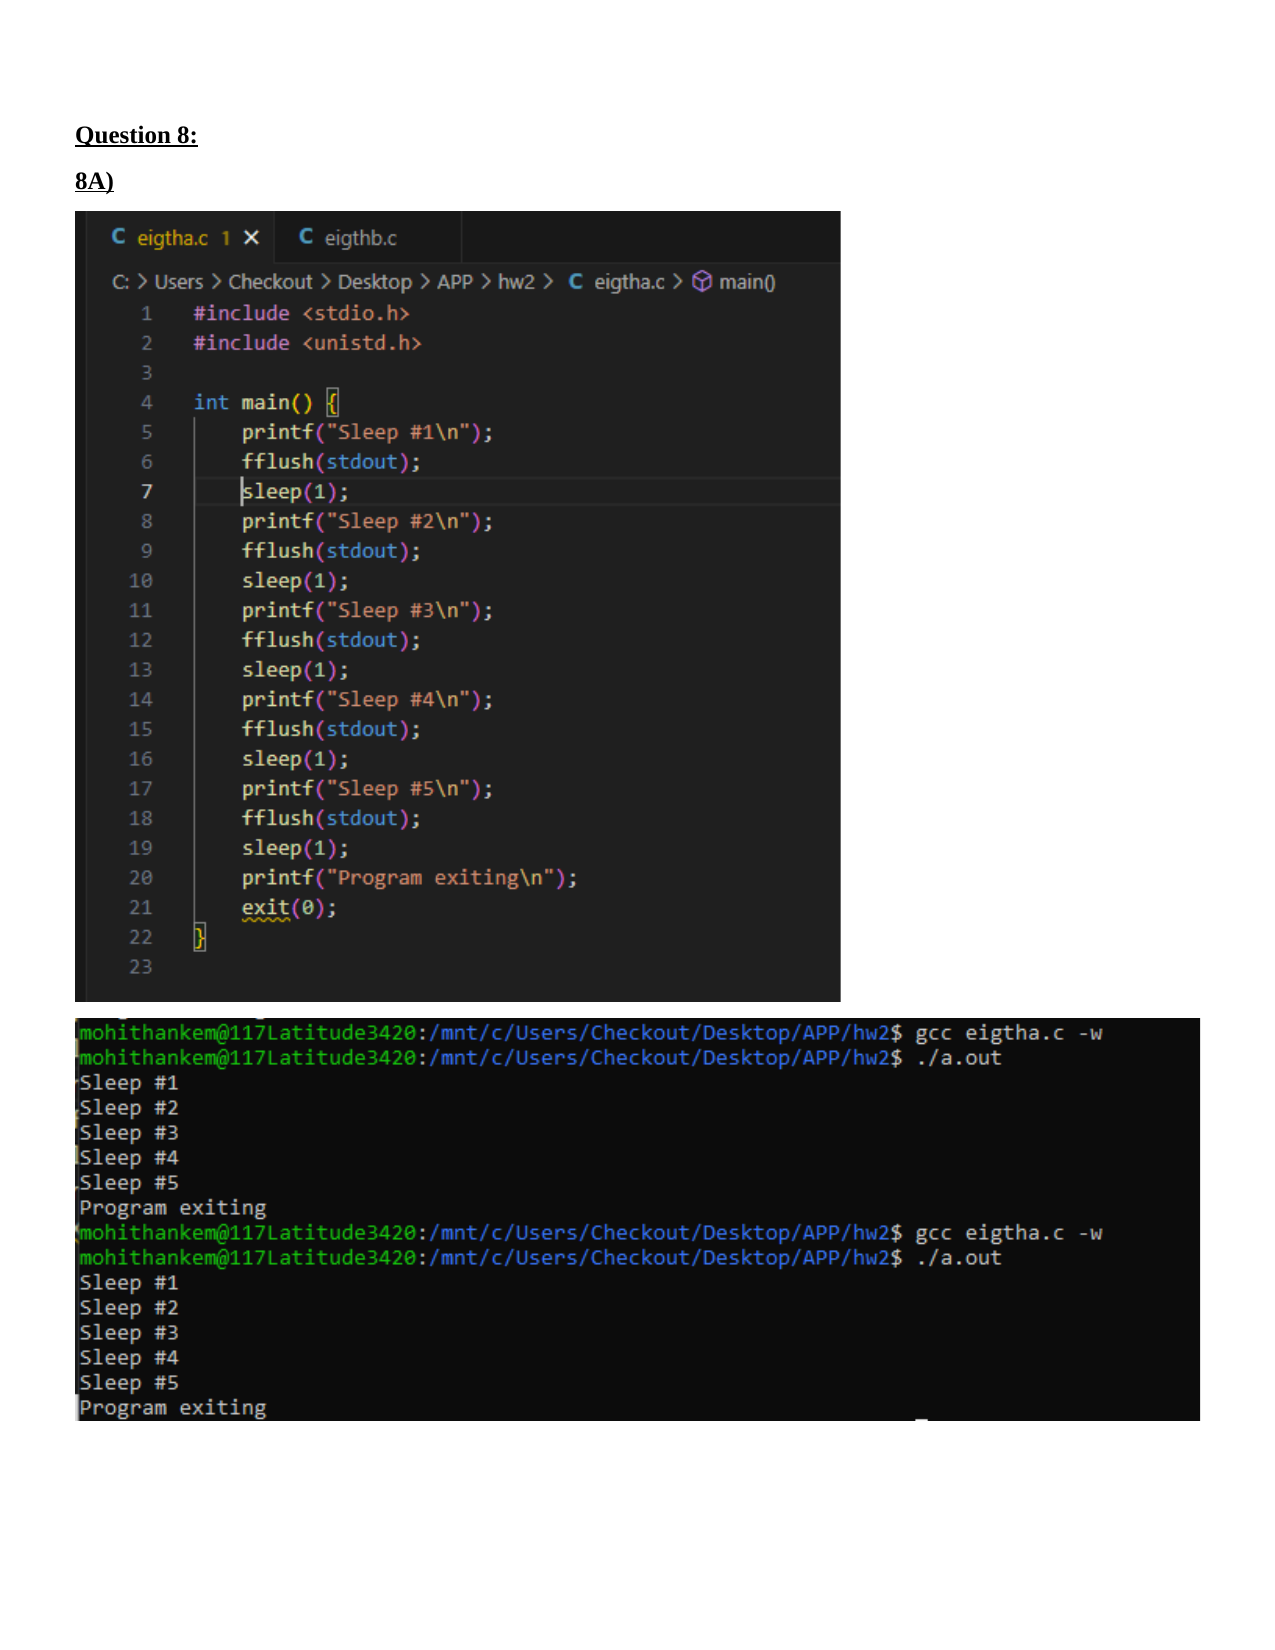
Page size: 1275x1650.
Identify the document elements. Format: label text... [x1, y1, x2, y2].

picture [75, 211, 841, 1002]
text Question 8: [75, 120, 1200, 149]
text 8A) [75, 166, 1200, 194]
picture [75, 1018, 1200, 1421]
